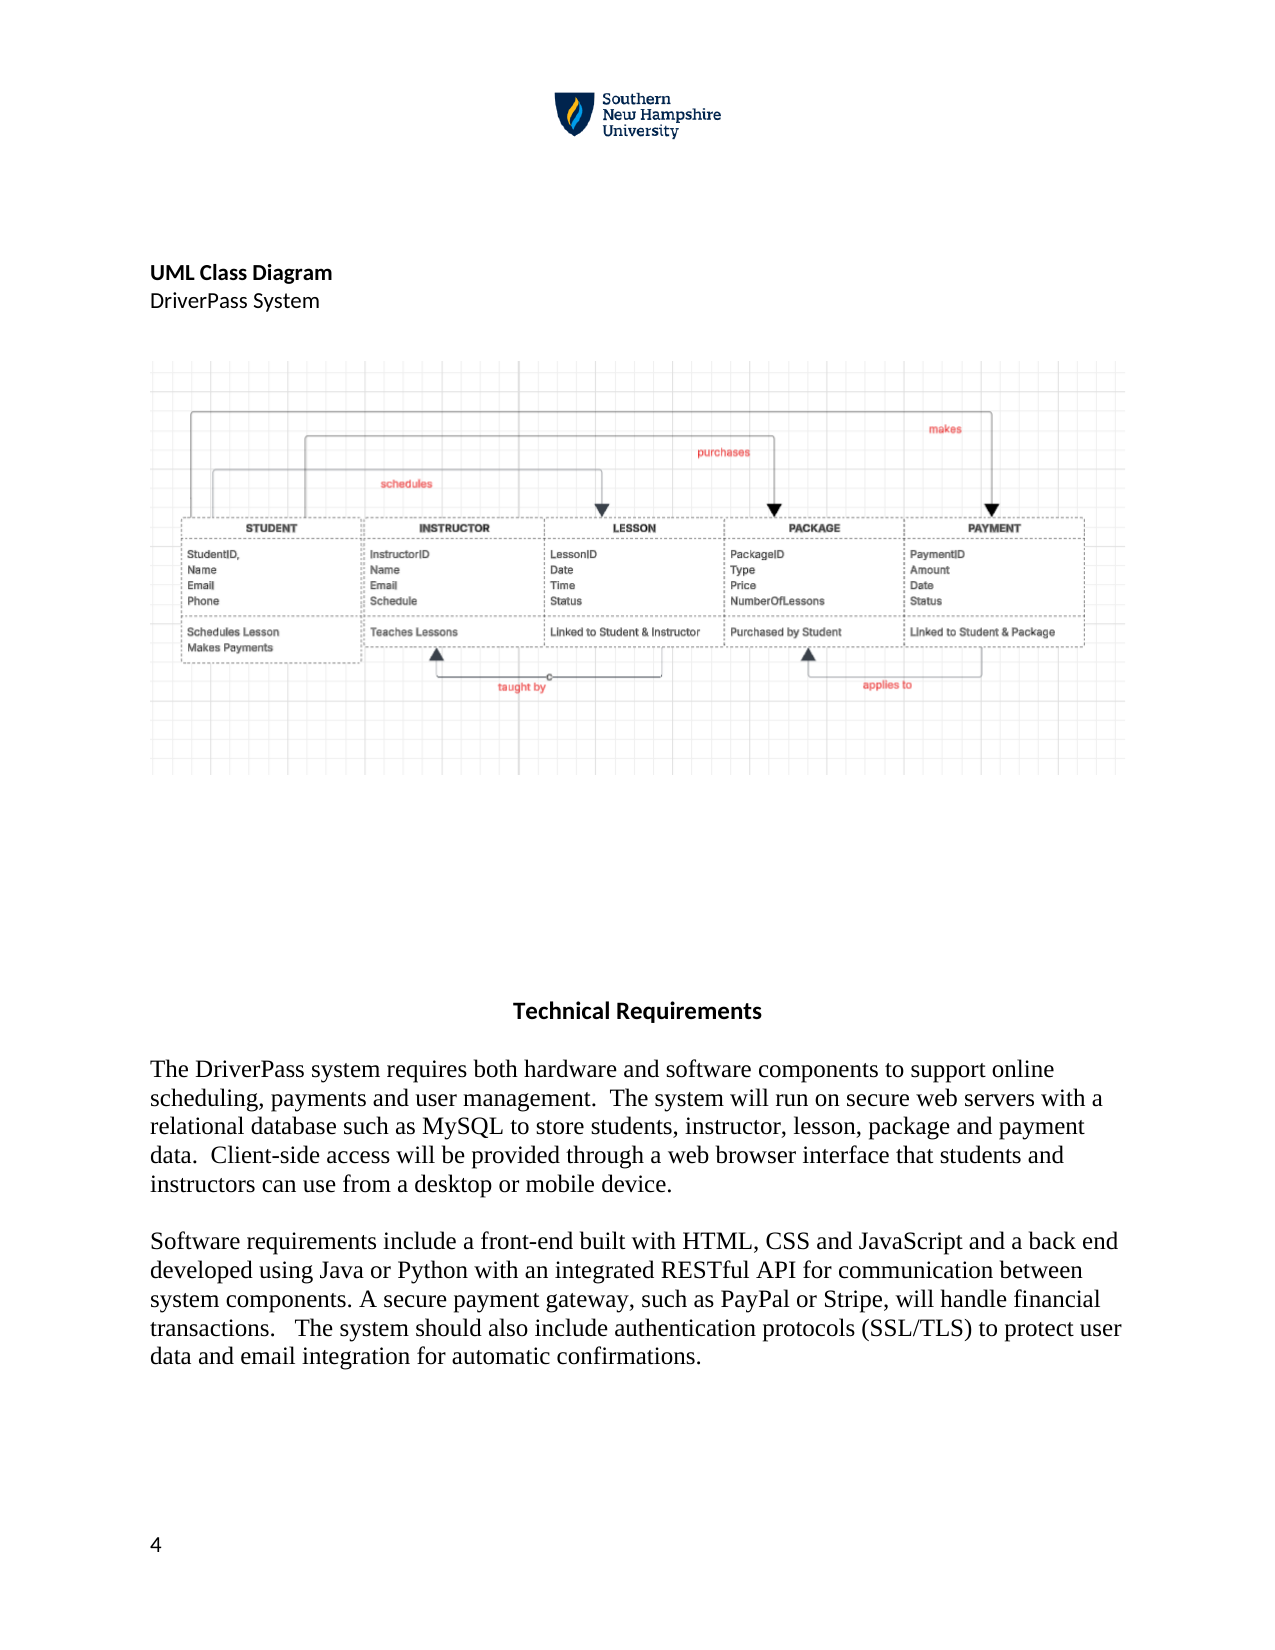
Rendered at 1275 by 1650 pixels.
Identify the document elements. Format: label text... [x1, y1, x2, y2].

text The DriverPass system requires both hardware and software components to support online scheduling, payments and user management. The system will run on secure web servers with a relational database such as MySQL to store students, instructor, lesson, package and payment data. Client-side access will be provided through a web browser interface that students and instructors can use from a desktop or mobile device. [150, 1054, 1125, 1198]
subtitle UML Class Diagram [150, 258, 1125, 286]
text DriverPass System [150, 286, 1125, 314]
subtitle Technical Requirements [150, 995, 1125, 1026]
text Software requirements include a front-end built with HTML, CSS and JavaScript and a back end developed using Java or Python with an integrated RESTful API for communication between system components. A secure payment gateway, such as PayPal or Stripe, will handle financial transactions. The system should also include authentication protocols (SSL/TLS) to protect user data and email integration for automatic confirmations. [150, 1226, 1125, 1370]
picture [150, 361, 1125, 775]
picture [546, 75, 729, 154]
